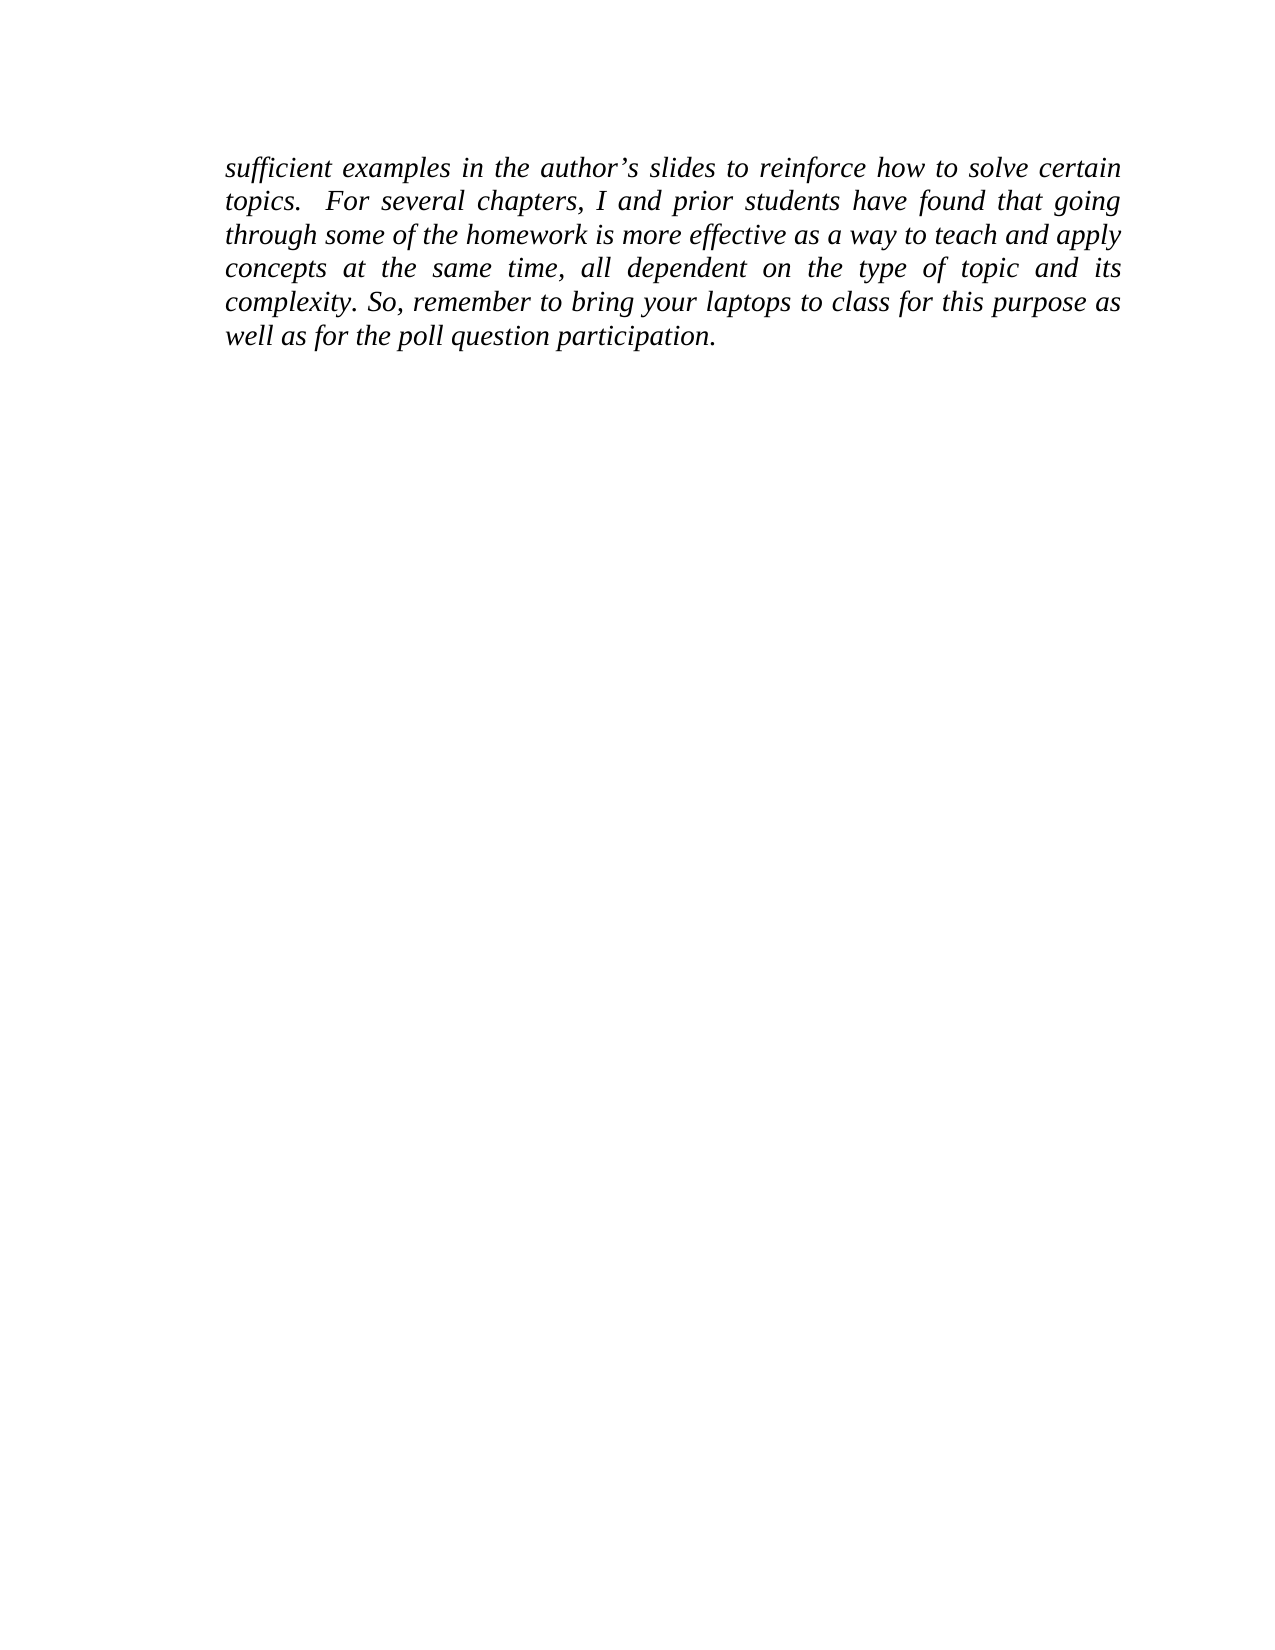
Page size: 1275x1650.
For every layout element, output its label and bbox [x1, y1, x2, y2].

text [225, 150, 1125, 351]
